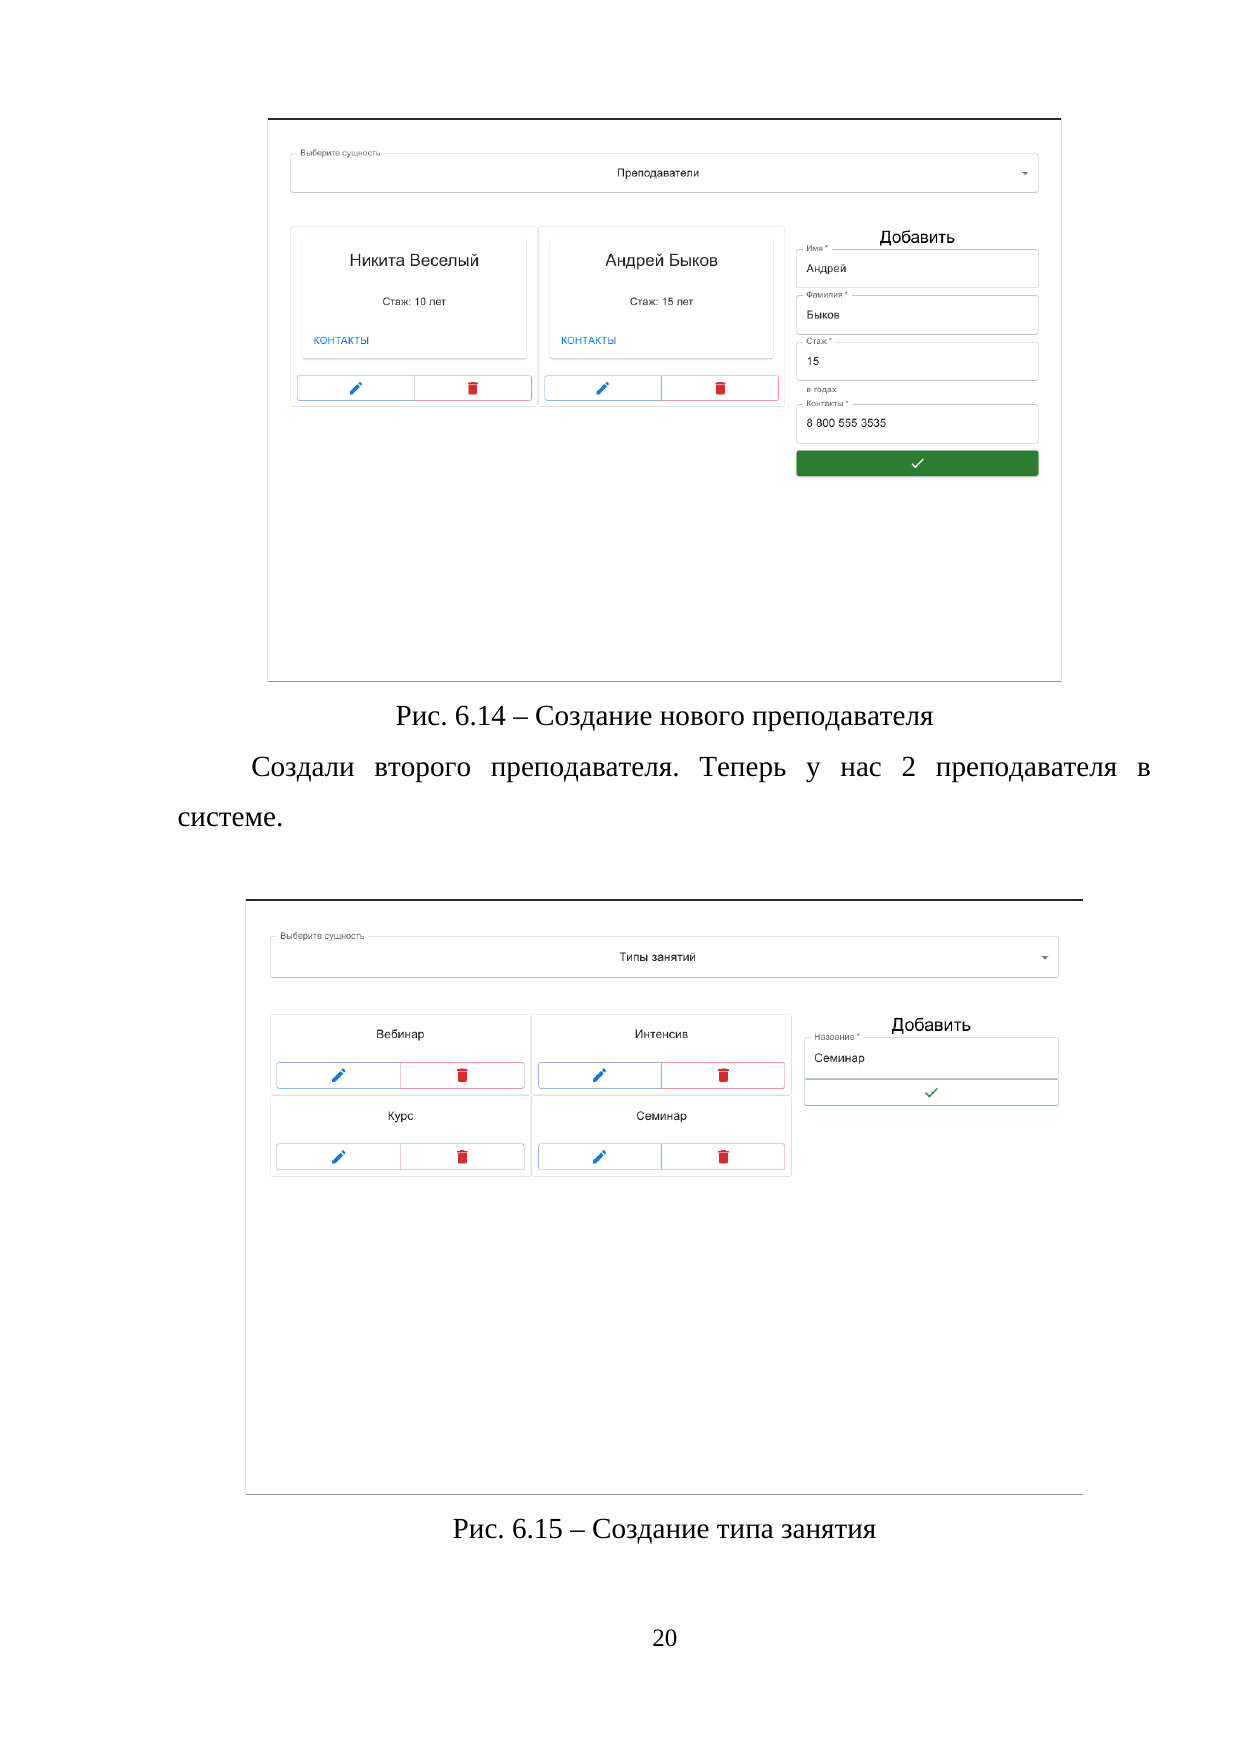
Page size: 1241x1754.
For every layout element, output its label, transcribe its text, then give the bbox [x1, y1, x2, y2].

text Рис. 6.15 – Создание типа занятия [177, 1511, 1152, 1545]
picture [267, 118, 1062, 682]
picture [245, 899, 1083, 1495]
text Создали второго преподавателя. Теперь у нас 2 преподавателя в системе. [177, 749, 1152, 833]
text Рис. 6.14 – Создание нового преподавателя [177, 698, 1152, 732]
